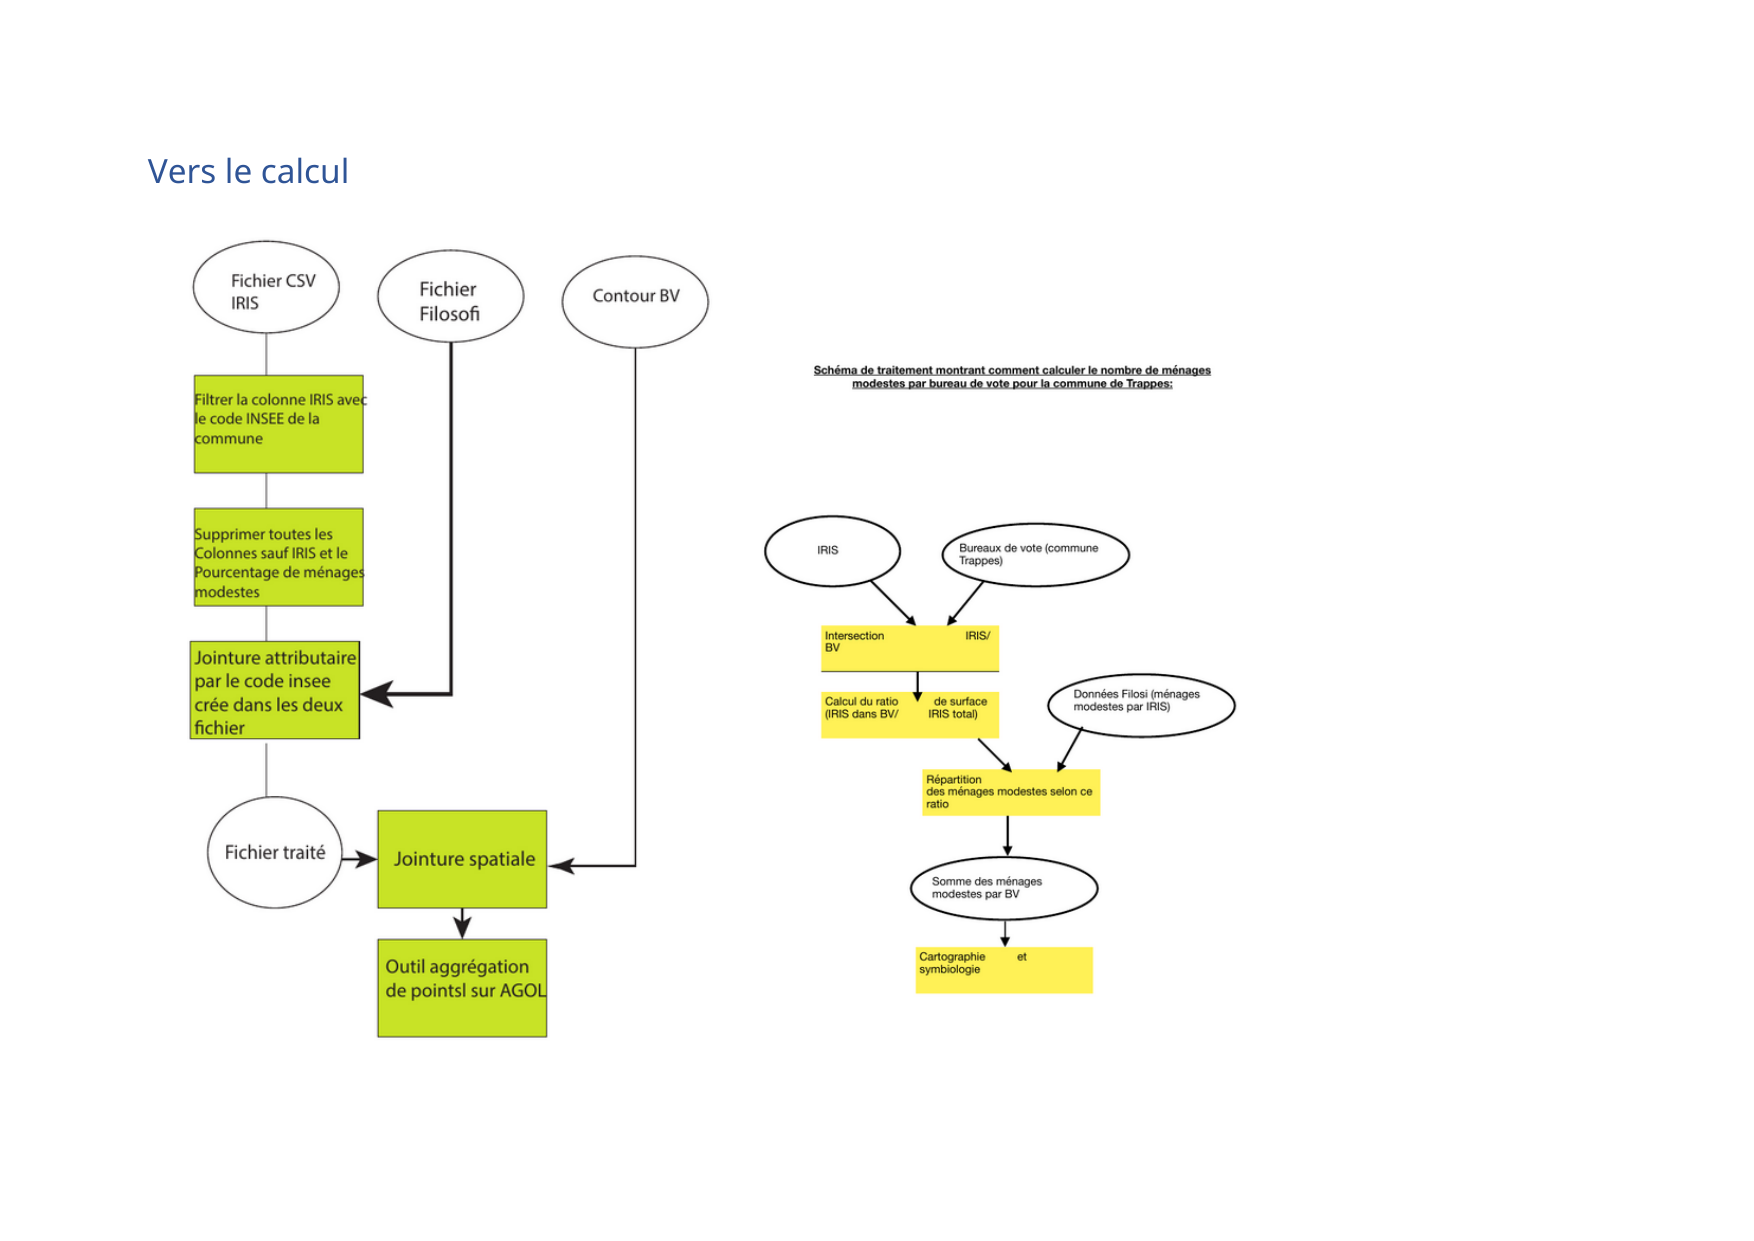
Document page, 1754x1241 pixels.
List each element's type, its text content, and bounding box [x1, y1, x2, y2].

subtitle Vers le calcul [148, 148, 1606, 193]
picture [147, 196, 718, 1059]
picture [722, 325, 1285, 1059]
